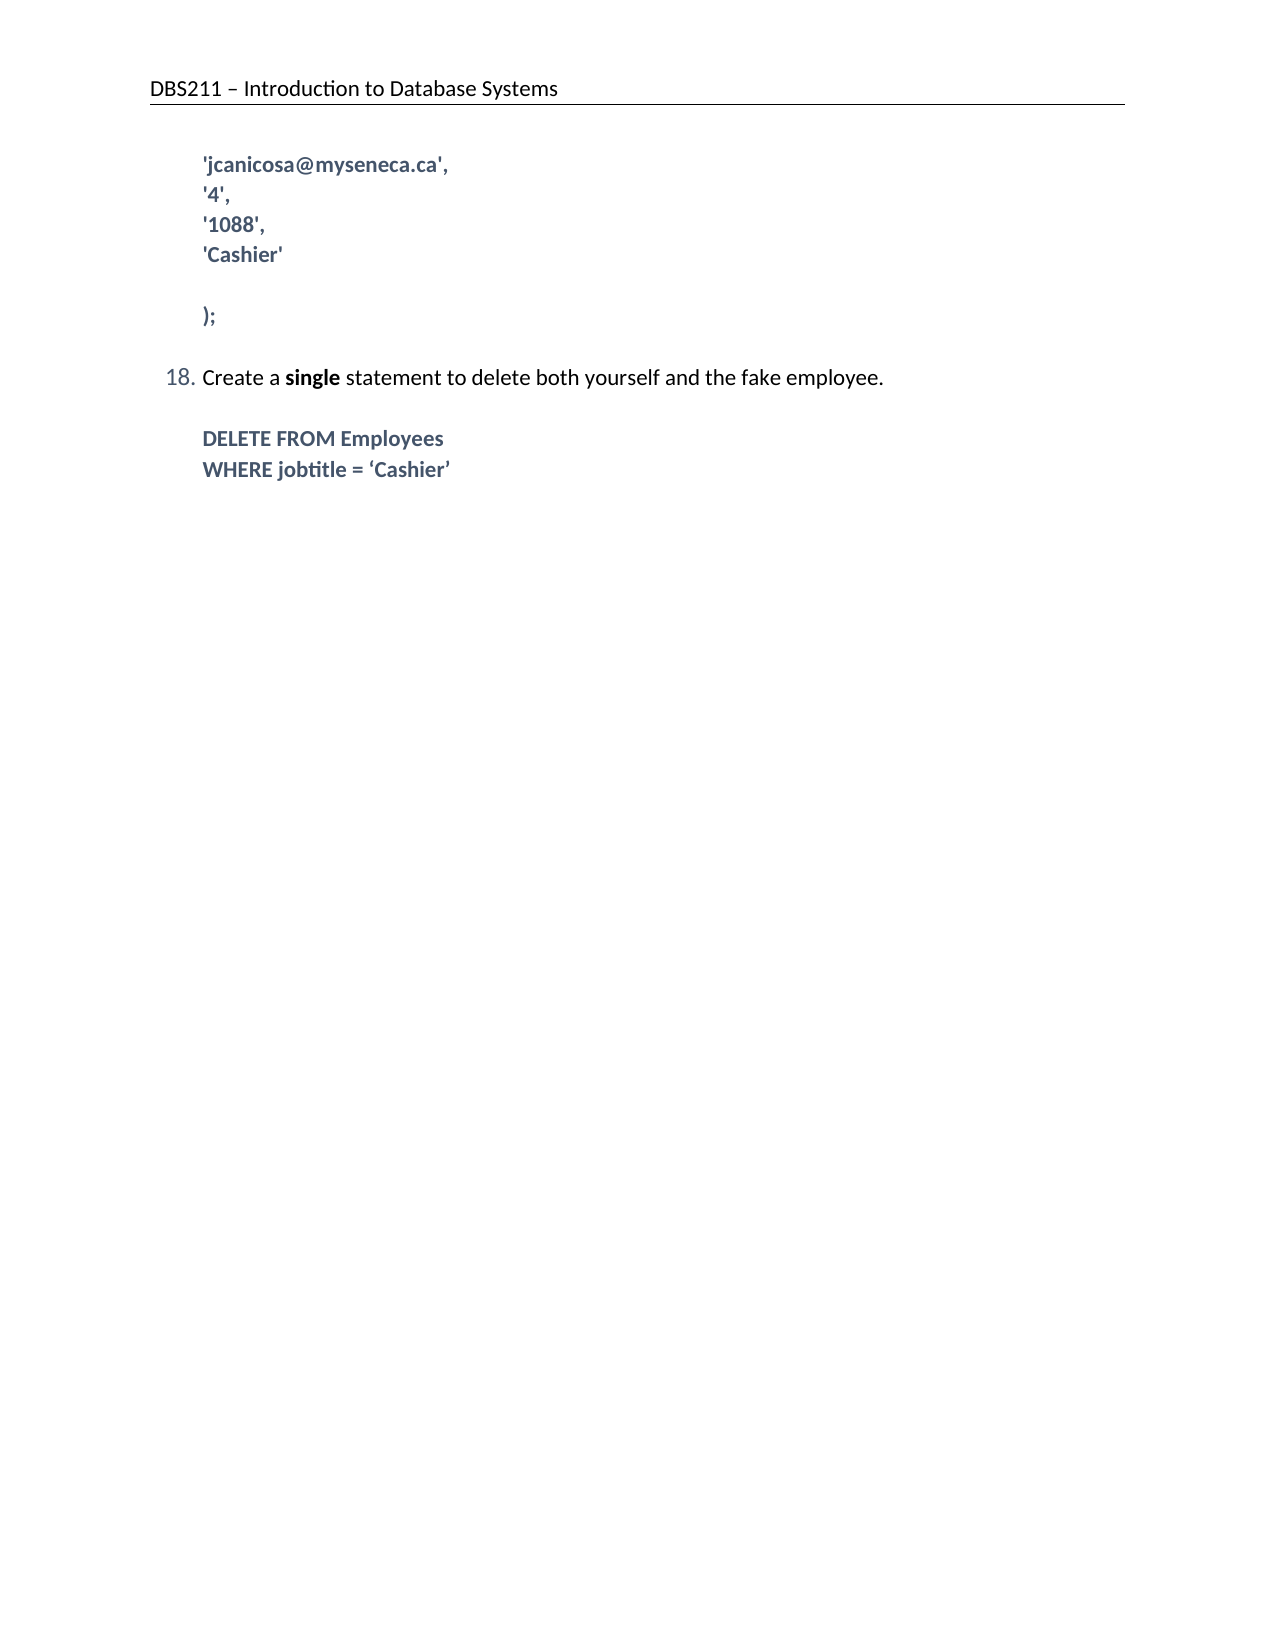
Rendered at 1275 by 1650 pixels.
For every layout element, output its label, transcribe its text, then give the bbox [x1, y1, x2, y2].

list Create a single statement to delete both yourself and the fake employee. [165, 361, 1125, 392]
list WHERE jobtitle = ‘Cashier’ [202, 455, 1125, 483]
list 'Cashier' [202, 241, 1125, 269]
list DELETE FROM Employees [202, 424, 1125, 453]
list ); [202, 301, 1125, 359]
list 'jcanicosa@myseneca.ca', [202, 150, 1125, 178]
list '4', [202, 180, 1125, 208]
list '1088', [202, 210, 1125, 238]
